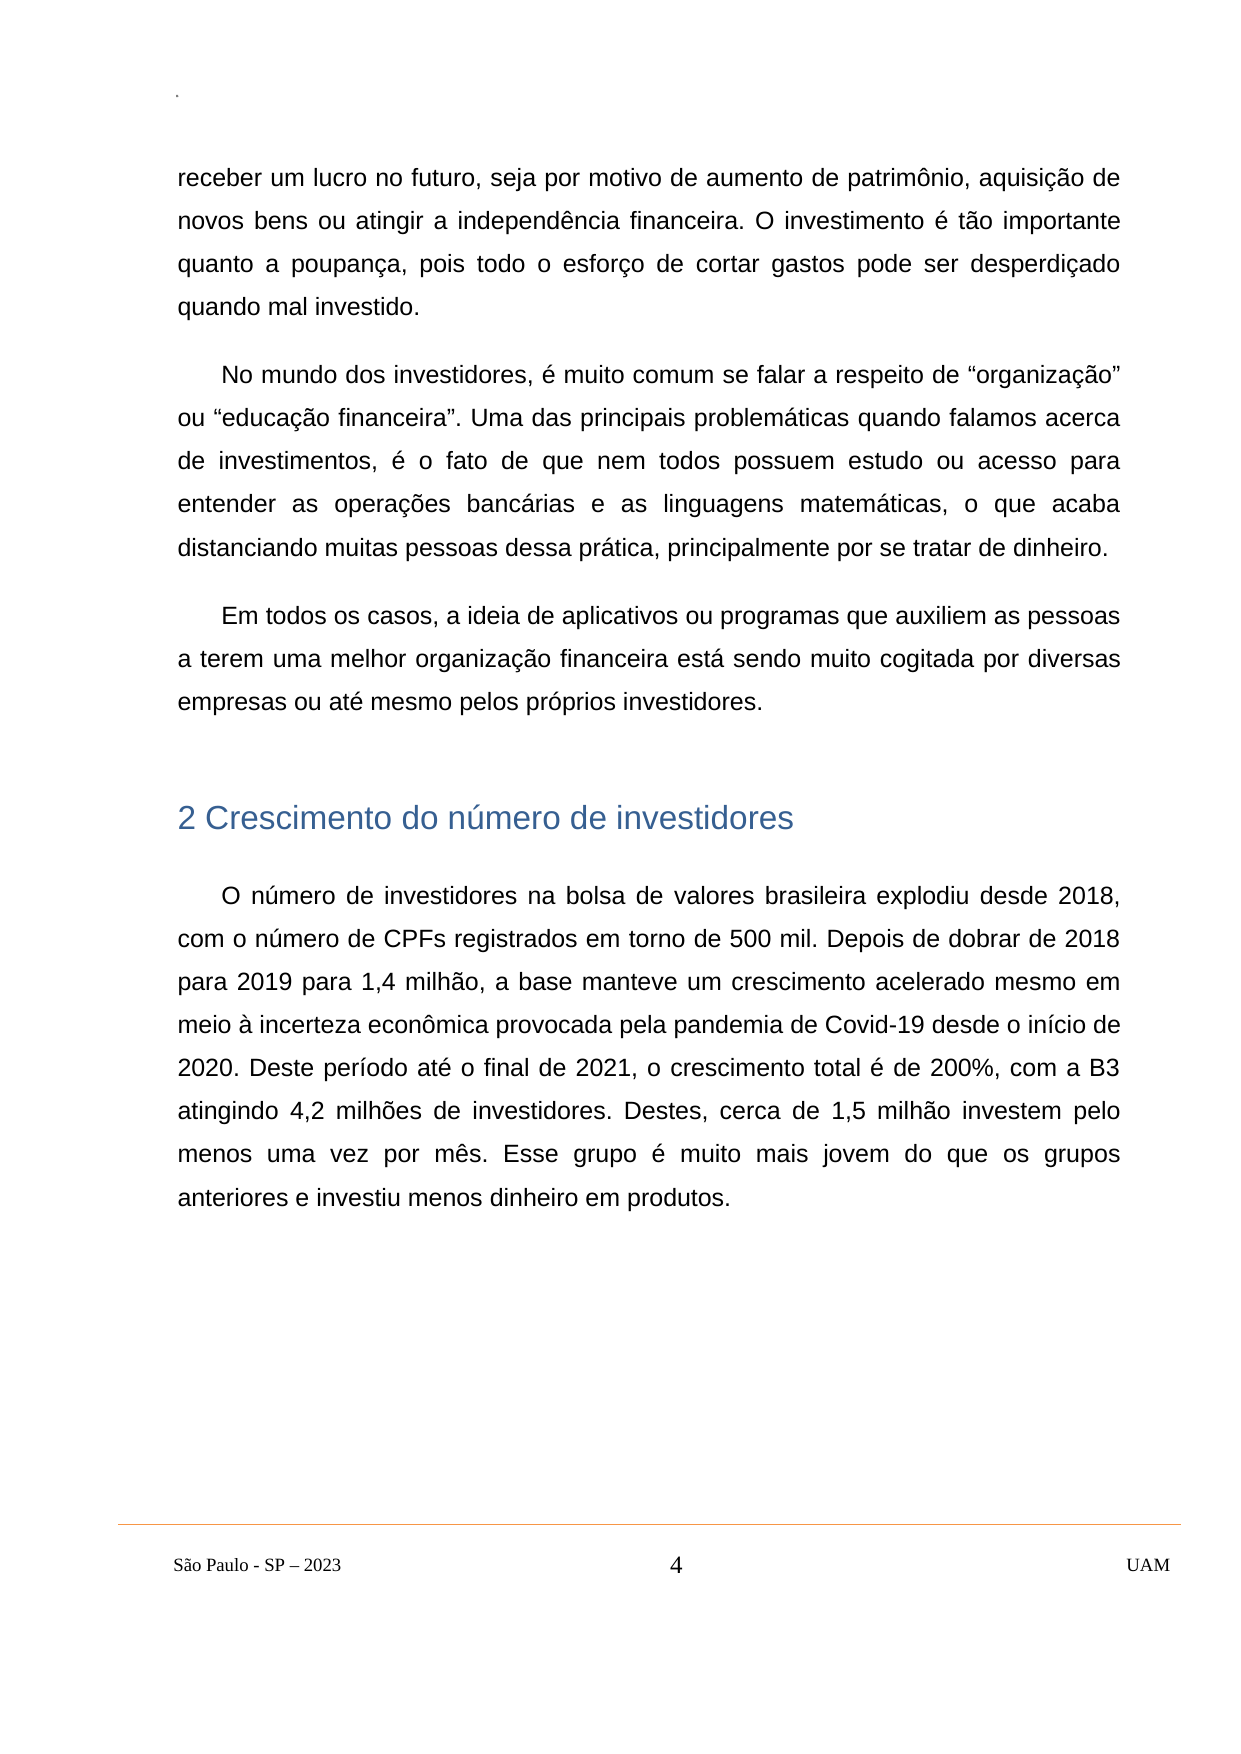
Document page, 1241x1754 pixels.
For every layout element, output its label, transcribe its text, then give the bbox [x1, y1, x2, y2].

text No mundo dos investidores, é muito comum se falar a respeito de “organização” ou “educação financeira”. Uma das principais problemáticas quando falamos acerca de investimentos, é o fato de que nem todos possuem estudo ou acesso para entender as operações bancárias e as linguagens matemáticas, o que acaba distanciando muitas pessoas dessa prática, principalmente por se tratar de dinheiro. [177, 360, 1122, 561]
text O número de investidores na bolsa de valores brasileira explodiu desde 2018, com o número de CPFs registrados em torno de 500 mil. Depois de dobrar de 2018 para 2019 para 1,4 milhão, a base manteve um crescimento acelerado mesmo em meio à incerteza econômica provocada pela pandemia de Covid-19 desde o início de 2020. Deste período até o final de 2021, o crescimento total é de 200%, com a B3 atingindo 4,2 milhões de investidores. Destes, cerca de 1,5 milhão investem pelo menos uma vez por mês. Esse grupo é muito mais jovem do que os grupos anteriores e investiu menos dinheiro em produtos. [177, 881, 1122, 1211]
text Em todos os casos, a ideia de aplicativos ou programas que auxiliem as pessoas a terem uma melhor organização financeira está sendo muito cogitada por diversas empresas ou até mesmo pelos próprios investidores. [177, 601, 1122, 716]
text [177, 162, 1122, 321]
subtitle 2 Crescimento do número de investidores [177, 798, 1122, 837]
